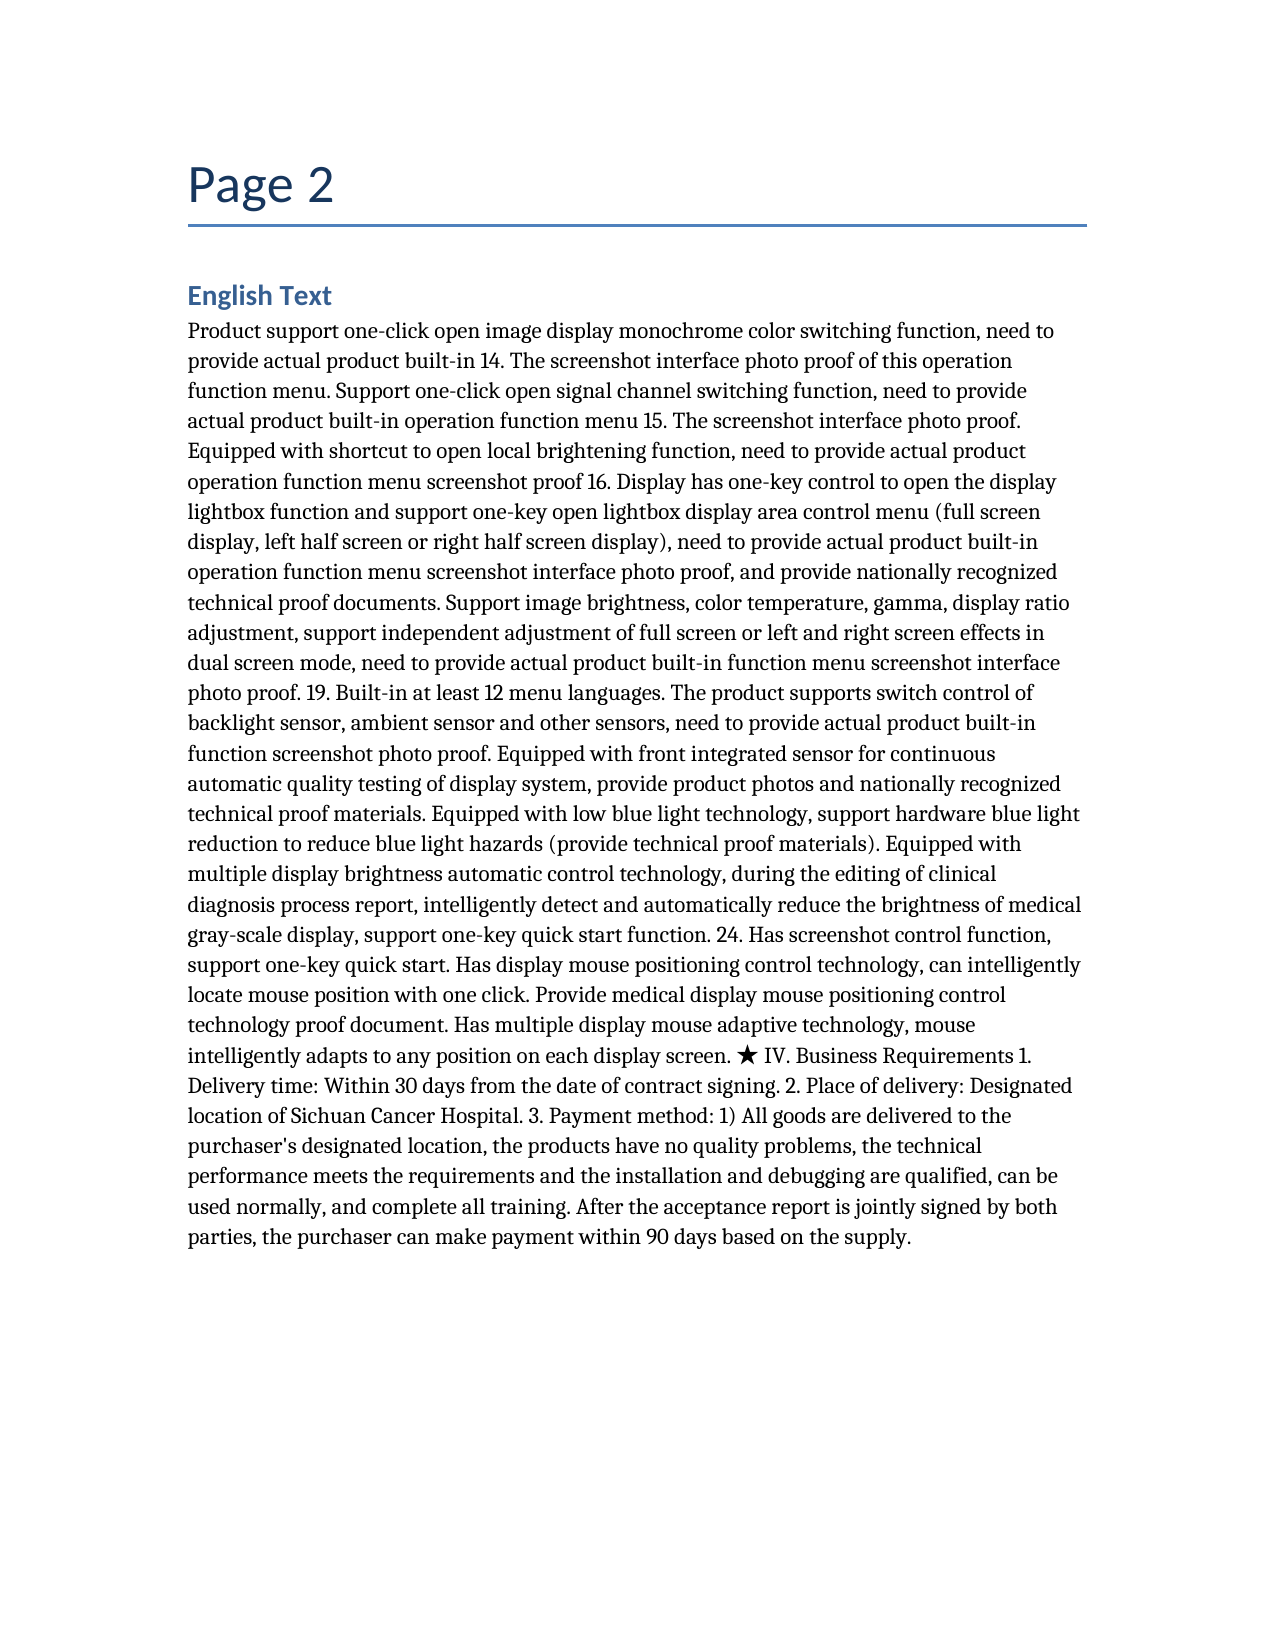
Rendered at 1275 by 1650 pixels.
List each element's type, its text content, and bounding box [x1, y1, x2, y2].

title Page 2 [187, 150, 1087, 227]
text Product support one-click open image display monochrome color switching function, need to provide actual product built-in 14. The screenshot interface photo proof of this operation function menu. Support one-click open signal channel switching function, need to provide actual product built-in operation function menu 15. The screenshot interface photo proof. Equipped with shortcut to open local brightening function, need to provide actual product operation function menu screenshot proof 16. Display has one-key control to open the display lightbox function and support one-key open lightbox display area control menu (full screen display, left half screen or right half screen display), need to provide actual product built-in operation function menu screenshot interface photo proof, and provide nationally recognized technical proof documents. Support image brightness, color temperature, gamma, display ratio adjustment, support independent adjustment of full screen or left and right screen effects in dual screen mode, need to provide actual product built-in function menu screenshot interface photo proof. 19. Built-in at least 12 menu languages. The product supports switch control of backlight sensor, ambient sensor and other sensors, need to provide actual product built-in function screenshot photo proof. Equipped with front integrated sensor for continuous automatic quality testing of display system, provide product photos and nationally recognized technical proof materials. Equipped with low blue light technology, support hardware blue light reduction to reduce blue light hazards (provide technical proof materials). Equipped with multiple display brightness automatic control technology, during the editing of clinical diagnosis process report, intelligently detect and automatically reduce the brightness of medical gray-scale display, support one-key quick start function. 24. Has screenshot control function, support one-key quick start. Has display mouse positioning control technology, can intelligently locate mouse position with one click. Provide medical display mouse positioning control technology proof document. Has multiple display mouse adaptive technology, mouse intelligently adapts to any position on each display screen. ★ IV. Business Requirements 1. Delivery time: Within 30 days from the date of contract signing. 2. Place of delivery: Designated location of Sichuan Cancer Hospital. 3. Payment method: 1) All goods are delivered to the purchaser's designated location, the products have no quality problems, the technical performance meets the requirements and the installation and debugging are qualified, can be used normally, and complete all training. After the acceptance report is jointly signed by both parties, the purchaser can make payment within 90 days based on the supply. [187, 317, 1087, 1250]
subtitle English Text [187, 277, 1087, 312]
